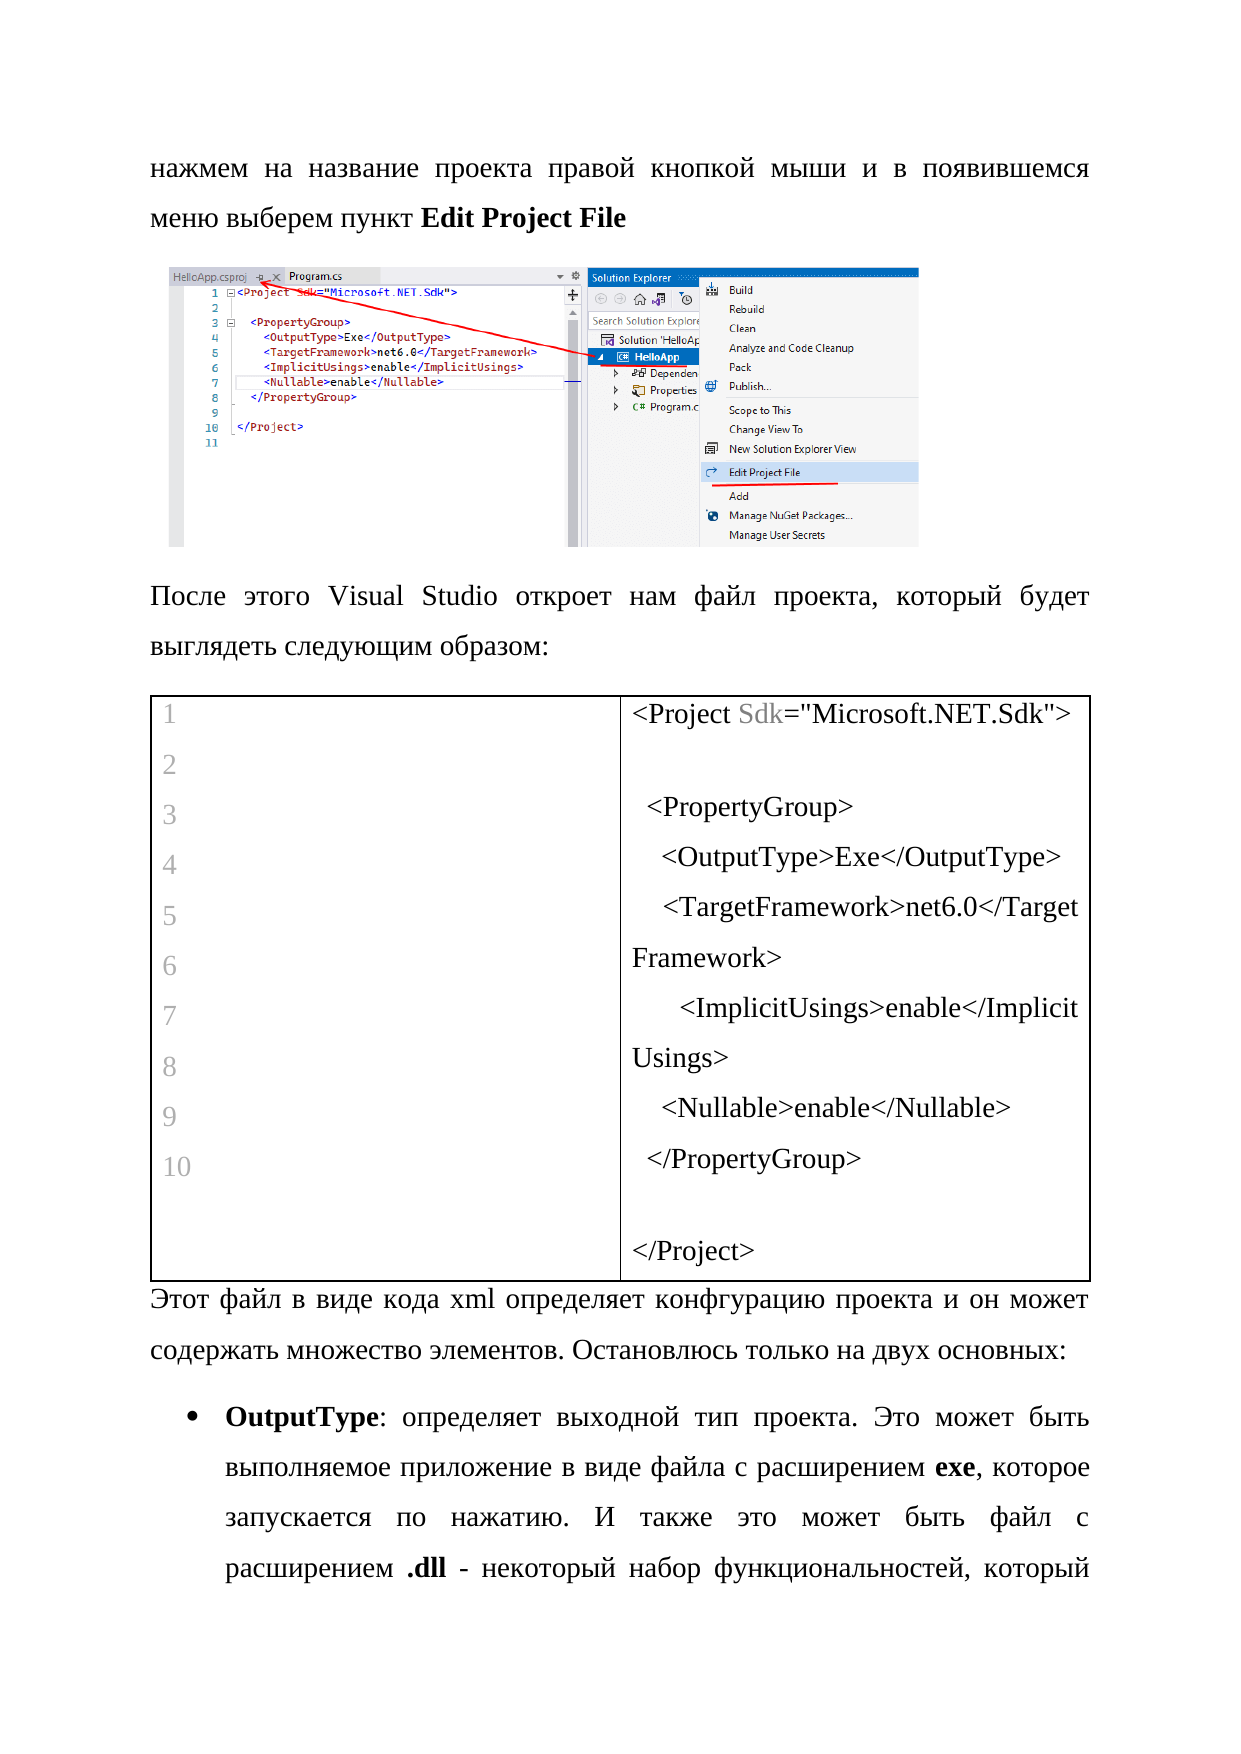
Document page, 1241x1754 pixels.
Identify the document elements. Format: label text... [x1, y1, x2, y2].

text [150, 150, 1090, 234]
table_header <Project Sdk="Microsoft.NET.Sdk"> <PropertyGroup> <OutputType>Exe</OutputType> <TargetFramework>net6.0</TargetFramework> <ImplicitUsings>enable</ImplicitUsings> <Nullable>enable</Nullable> </PropertyGroup> </Project> [621, 697, 1089, 1280]
table_header 1 2 3 4 5 6 7 8 9 10 [152, 697, 620, 1280]
text После этого Visual Studio откроет нам файл проекта, который будет выглядеть следующим образом: [150, 578, 1090, 661]
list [187, 1399, 1090, 1583]
text Этот файл в виде кода xml определяет конфгурацию проекта и он может содержать множество элементов. Остановлюсь только на двух основных: [150, 1282, 1090, 1365]
